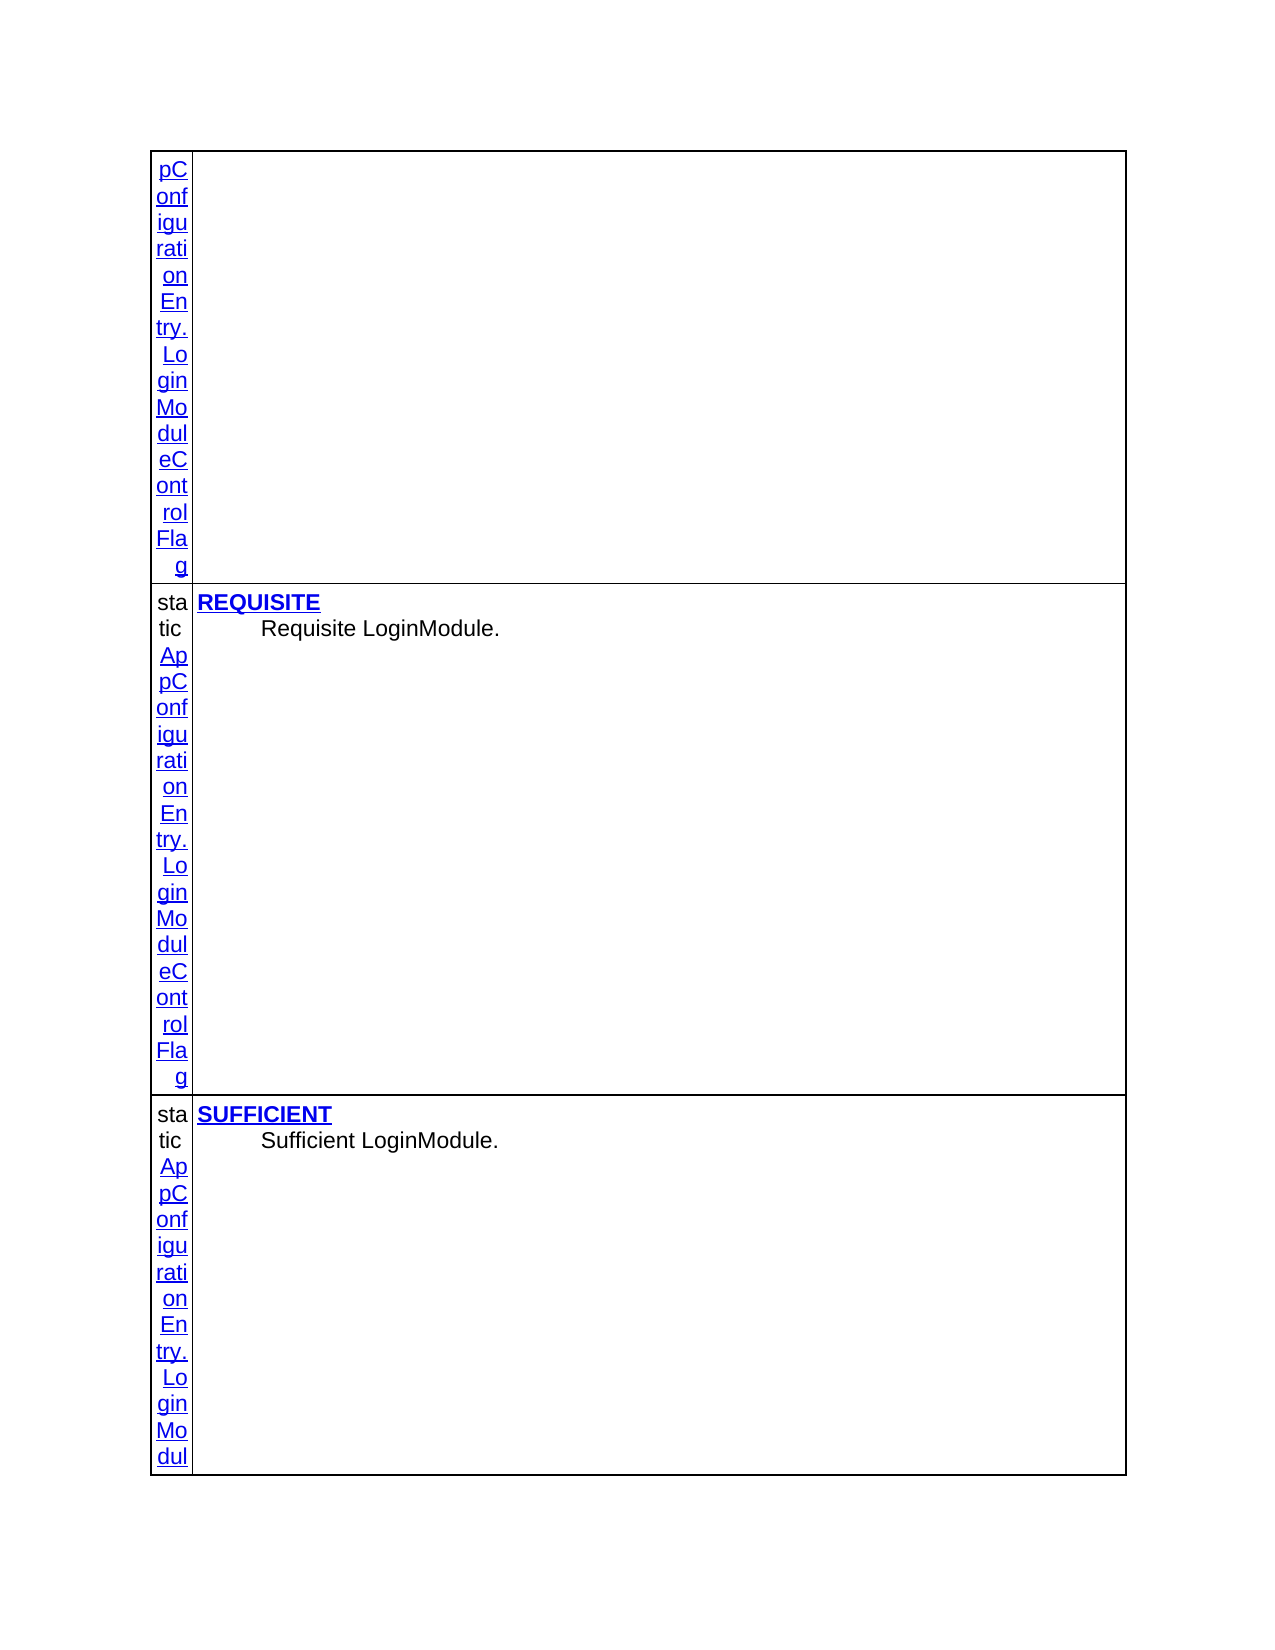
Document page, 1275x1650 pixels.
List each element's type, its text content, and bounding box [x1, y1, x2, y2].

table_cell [193, 1096, 1125, 1474]
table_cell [193, 152, 1125, 583]
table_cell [152, 152, 192, 583]
table_cell REQUISITE Requisite LoginModule. [193, 584, 1125, 1094]
table_cell static AppConfigurationEntry.LoginModuleControlFlag [152, 584, 192, 1094]
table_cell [152, 1096, 192, 1474]
